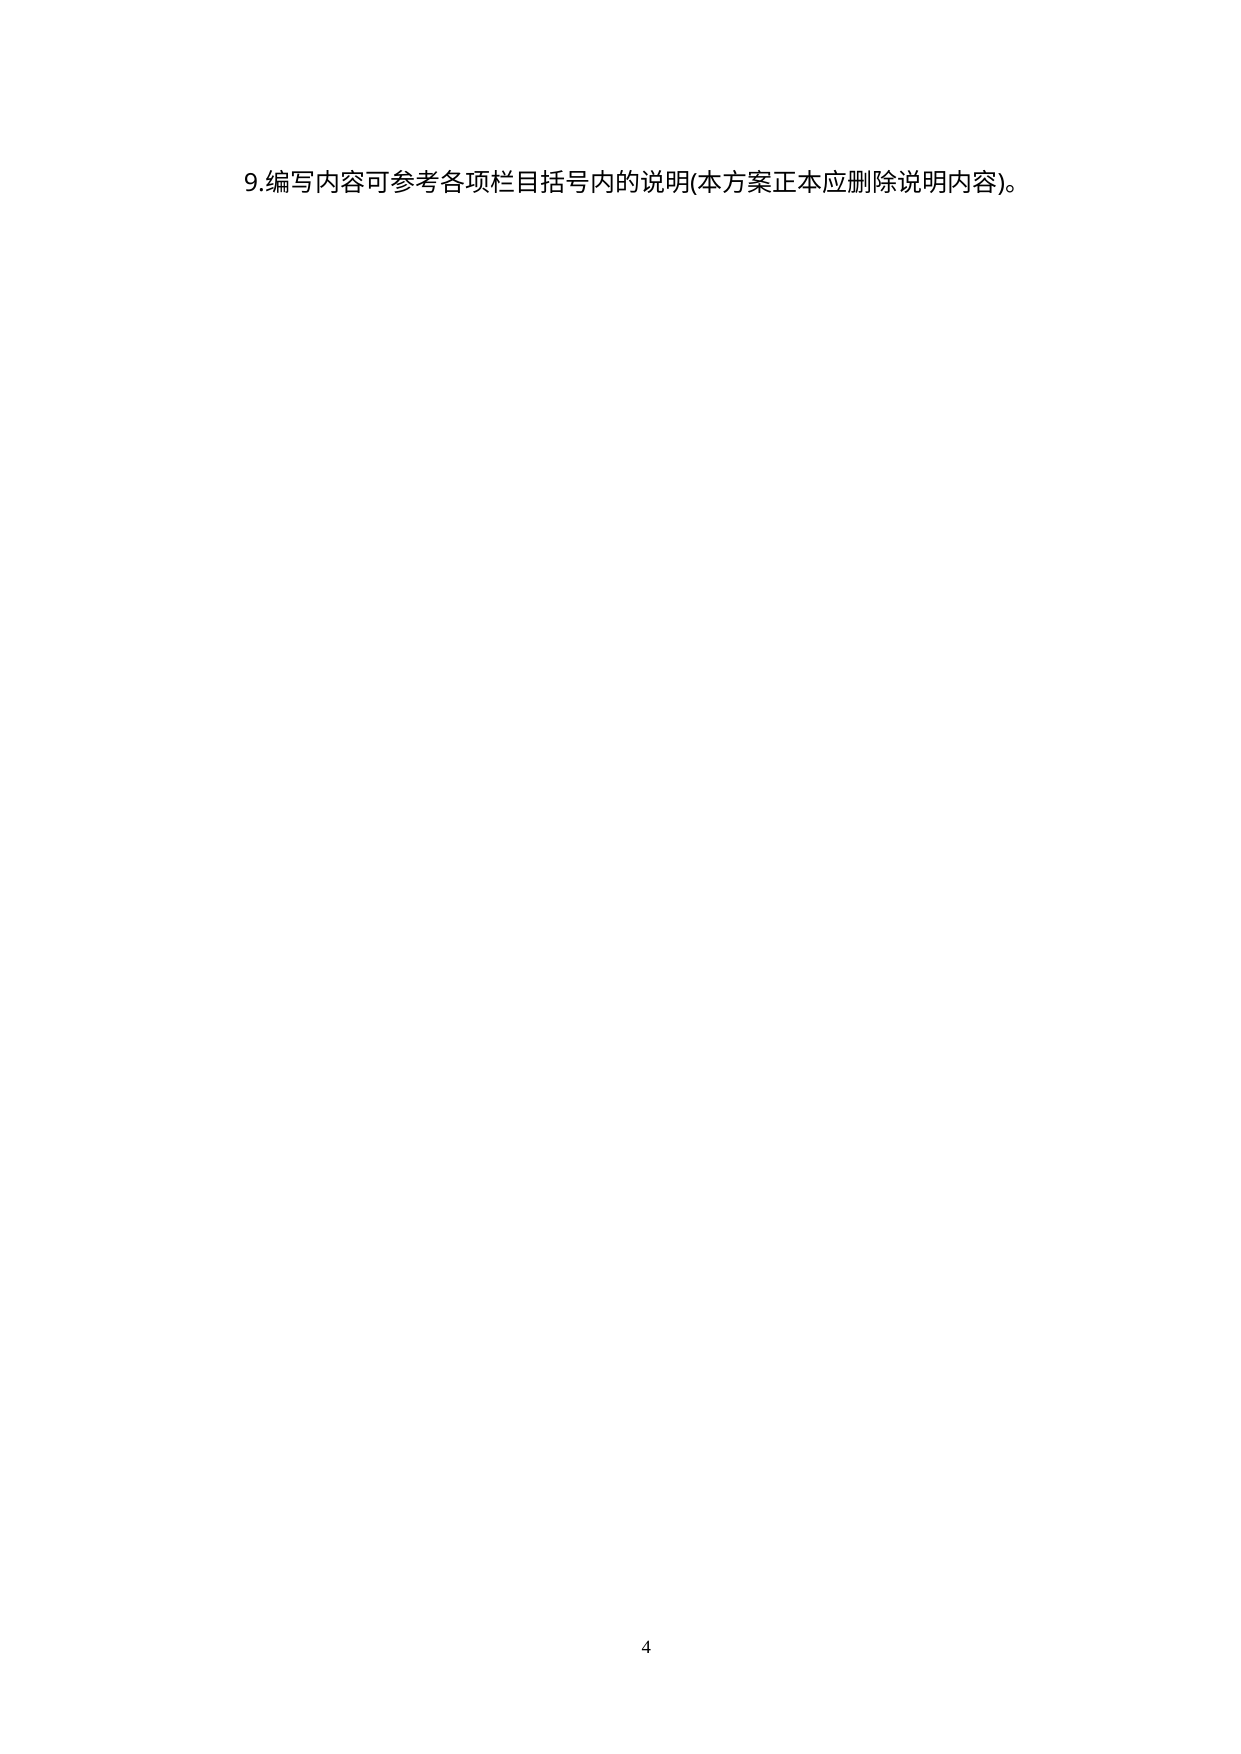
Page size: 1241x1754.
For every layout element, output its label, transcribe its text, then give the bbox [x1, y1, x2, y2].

text 9.编写内容可参考各项栏目括号内的说明(本方案正本应删除说明内容)。 [187, 150, 1105, 202]
